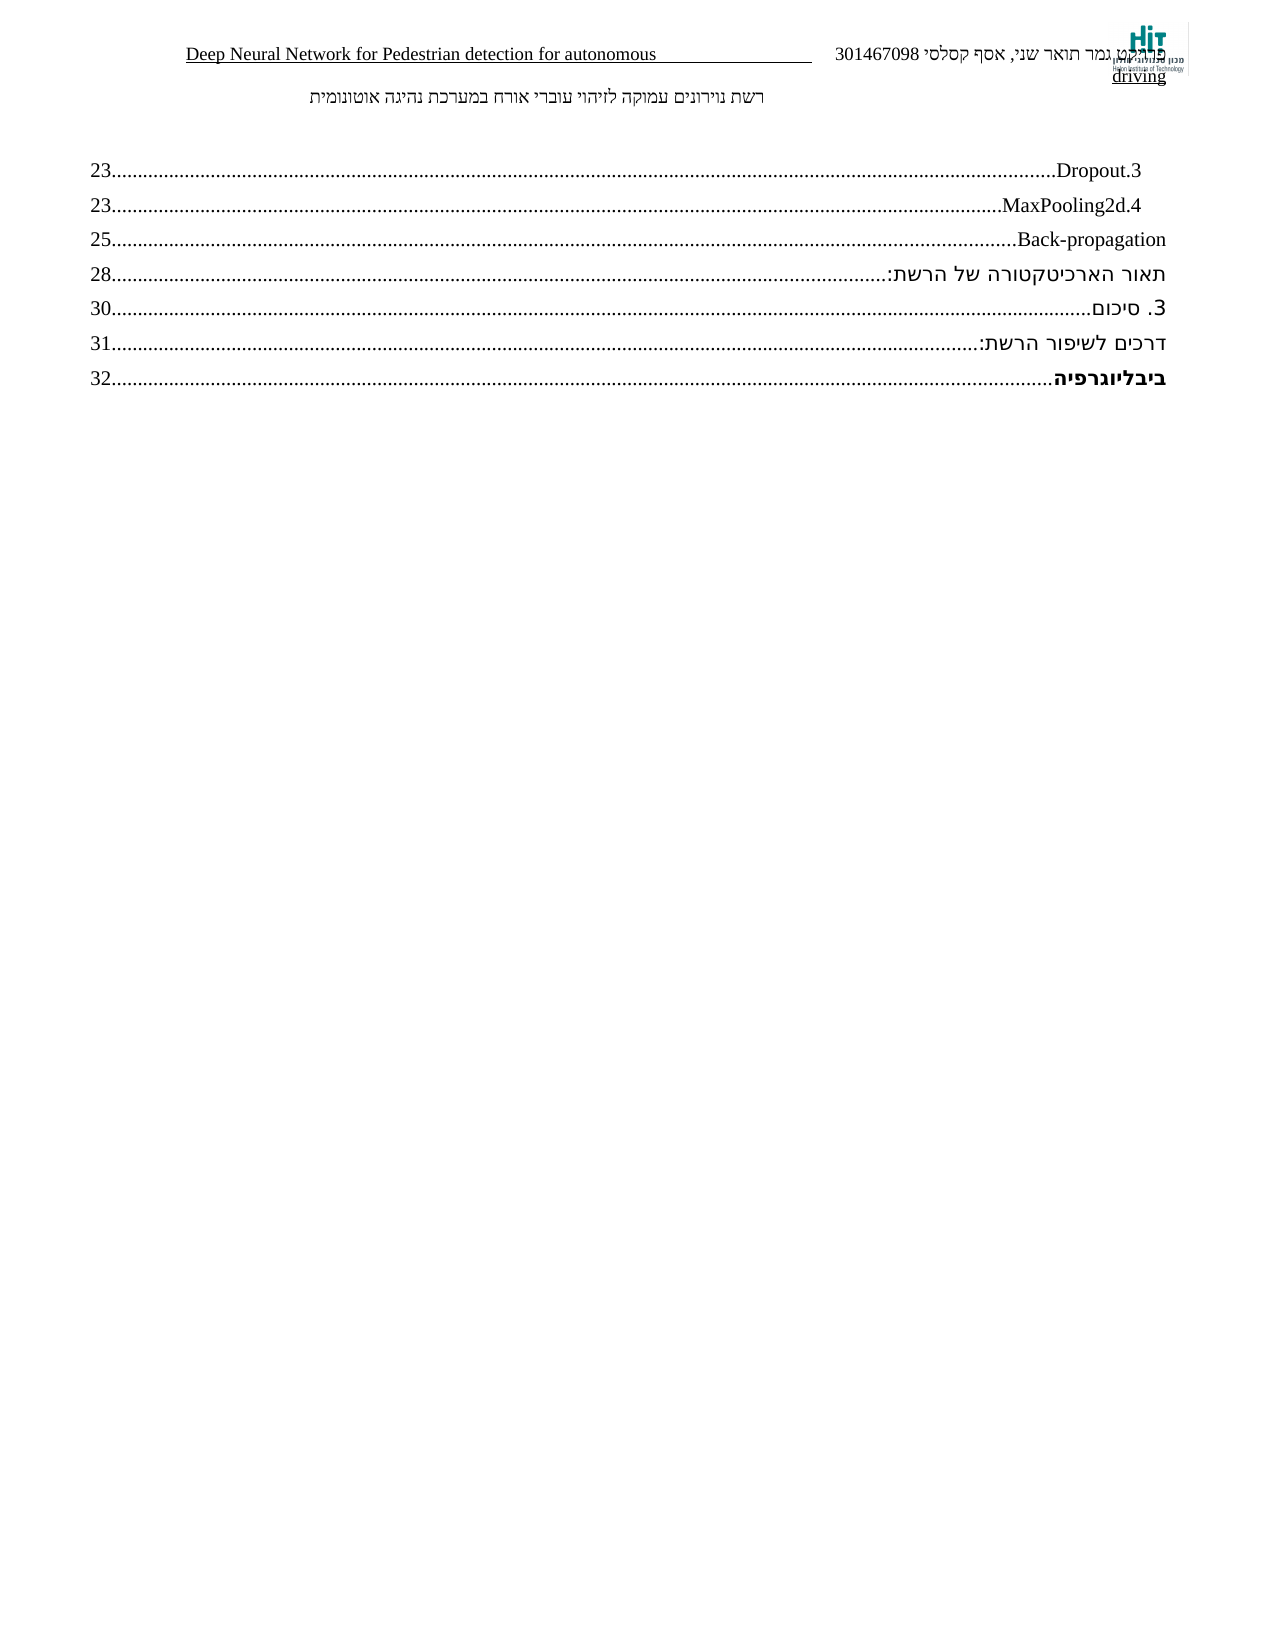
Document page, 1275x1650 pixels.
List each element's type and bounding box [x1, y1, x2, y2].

picture [1108, 22, 1189, 76]
